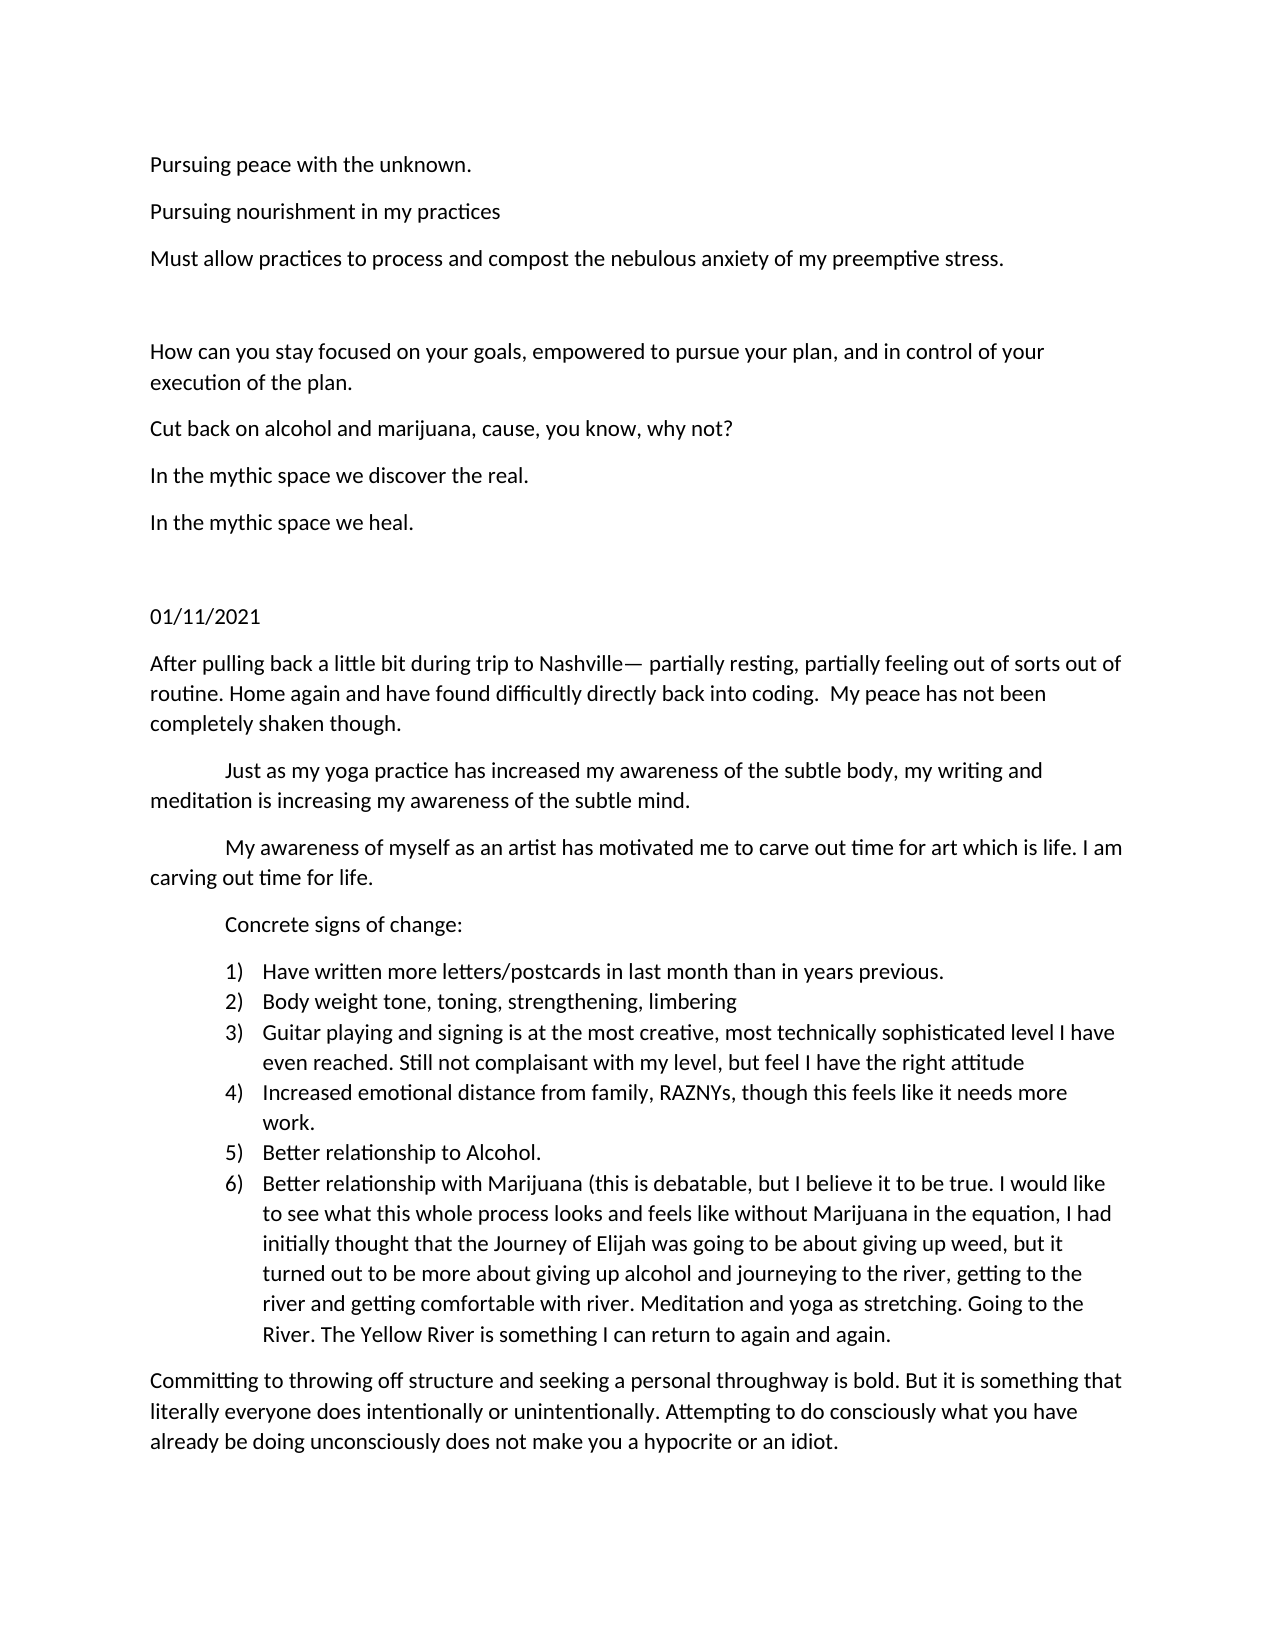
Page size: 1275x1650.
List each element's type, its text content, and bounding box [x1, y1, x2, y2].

text My awareness of myself as an artist has motivated me to carve out time for art which is life. I am carving out time for life. [150, 833, 1125, 892]
list Guitar playing and signing is at the most creative, most technically sophisticated level I have even reached. Still not complaisant with my level, but feel I have the right attitude [225, 1018, 1125, 1076]
text In the mythic space we heal. [150, 508, 1125, 536]
text After pulling back a little bit during trip to Nashville— partially resting, partially feeling out of sorts out of routine. Home again and have found difficultly directly back into coding. My peace has not been completely shaken though. [150, 649, 1125, 737]
list Increased emotional distance from family, RAZNYs, though this feels like it needs more work. [225, 1078, 1125, 1136]
list Better relationship to Alcohol. [225, 1138, 1125, 1167]
text In the mythic space we discover the real. [150, 461, 1125, 489]
text Pursuing peace with the unknown. [150, 150, 1125, 178]
text Cut back on alcohol and marijuana, cause, you know, why not? [150, 414, 1125, 443]
text Pursuing nourishment in my practices [150, 197, 1125, 225]
text 01/11/2021 [150, 602, 1125, 630]
list Body weight tone, toning, strengthening, limbering [225, 987, 1125, 1016]
text Must allow practices to process and compost the nebulous anxiety of my preemptive stress. [150, 244, 1125, 272]
text Just as my yoga practice has increased my awareness of the subtle body, my writing and meditation is increasing my awareness of the subtle mind. [150, 756, 1125, 814]
list Have written more letters/postcards in last month than in years previous. [225, 957, 1125, 985]
text Concrete signs of change: [150, 910, 1125, 938]
text How can you stay focused on your goals, empowered to pursue your plan, and in control of your execution of the plan. [150, 337, 1125, 396]
